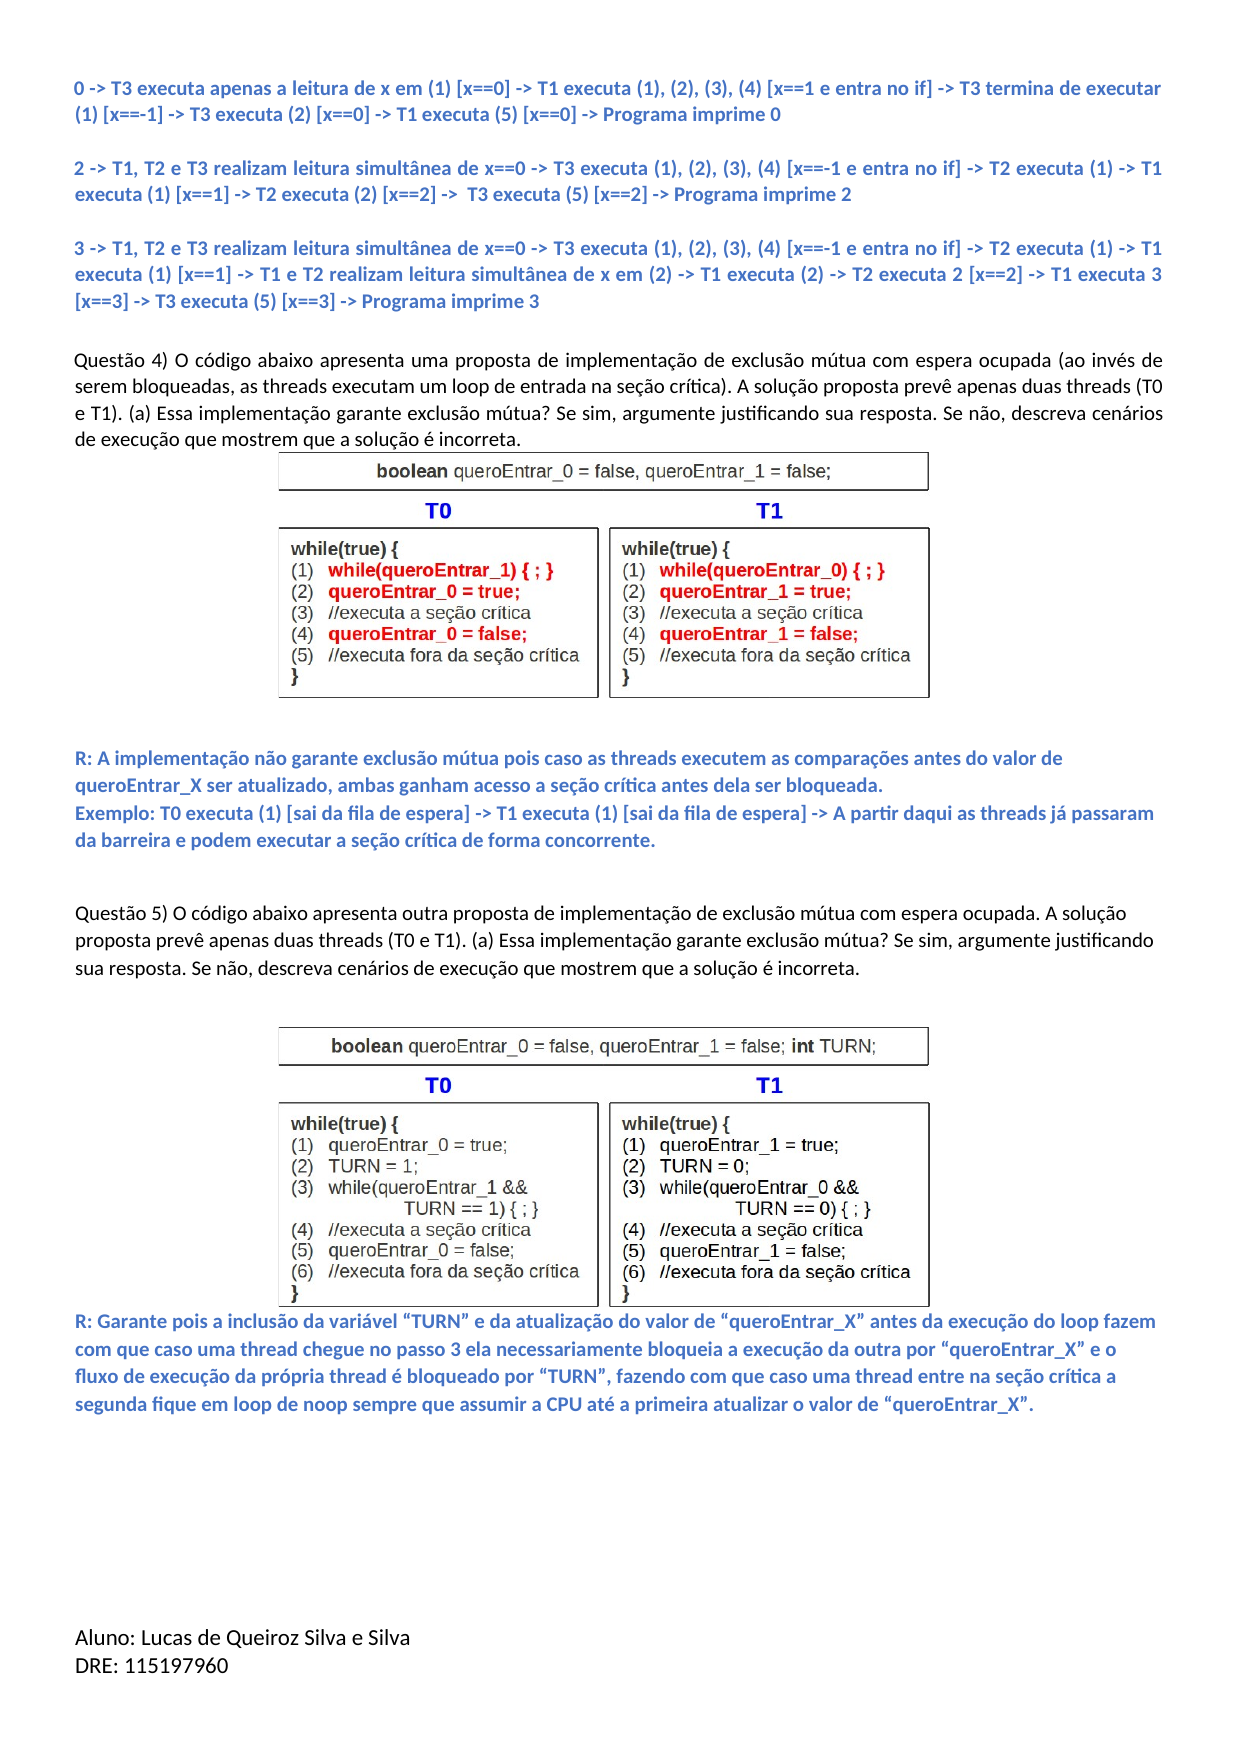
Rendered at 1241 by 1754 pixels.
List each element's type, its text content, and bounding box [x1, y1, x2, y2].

picture [278, 452, 935, 698]
text 2 -> T1, T2 e T3 realizam leitura simultânea de x==0 -> T3 executa (1), (2), (3), (4) [x==-1 e entra no if] -> T2 executa (1) -> T1 executa (1) [x==1] -> T2 executa (2) [x==2] -> T3 executa (5) [x==2] -> Programa imprime 2 [73, 155, 1165, 207]
text R: Garante pois a inclusão da variável “TURN” e da atualização do valor de “queroEntrar_X” antes da execução do loop fazem com que caso uma thread chegue no passo 3 ela necessariamente bloqueia a execução da outra por “queroEntrar_X” e o fluxo de execução da própria thread é bloqueado por “TURN”, fazendo com que caso uma thread entre na seção crítica a segunda fique em loop de noop sempre que assumir a CPU até a primeira atualizar o valor de “queroEntrar_X”. [75, 1308, 1165, 1416]
text 0 -> T3 executa apenas a leitura de x em (1) [x==0] -> T1 executa (1), (2), (3), (4) [x==1 e entra no if] -> T3 termina de executar (1) [x==-1] -> T3 executa (2) [x==0] -> T1 executa (5) [x==0] -> Programa imprime 0 [73, 75, 1165, 127]
text R: A implementação não garante exclusão mútua pois caso as threads executem as comparações antes do valor de queroEntrar_X ser atualizado, ambas ganham acesso a seção crítica antes dela ser bloqueada. Exemplo: T0 executa (1) [sai da fila de espera] -> T1 executa (1) [sai da fila de espera] -> A partir daqui as threads já passaram da barreira e podem executar a seção crítica de forma concorrente. [75, 745, 1165, 853]
text Questão 4) O código abaixo apresenta uma proposta de implementação de exclusão mútua com espera ocupada (ao invés de serem bloqueadas, as threads executam um loop de entrada na seção crítica). A solução proposta prevê apenas duas threads (T0 e T1). (a) Essa implementação garante exclusão mútua? Se sim, argumente justificando sua resposta. Se não, descreva cenários de execução que mostrem que a solução é incorreta. [73, 347, 1165, 451]
picture [278, 1027, 935, 1307]
text 3 -> T1, T2 e T3 realizam leitura simultânea de x==0 -> T3 executa (1), (2), (3), (4) [x==-1 e entra no if] -> T2 executa (1) -> T1 executa (1) [x==1] -> T1 e T2 realizam leitura simultânea de x em (2) -> T1 executa (2) -> T2 executa 2 [x==2] -> T1 executa 3 [x==3] -> T3 executa (5) [x==3] -> Programa imprime 3 [73, 235, 1165, 313]
text Questão 5) O código abaixo apresenta outra proposta de implementação de exclusão mútua com espera ocupada. A solução proposta prevê apenas duas threads (T0 e T1). (a) Essa implementação garante exclusão mútua? Se sim, argumente justificando sua resposta. Se não, descreva cenários de execução que mostrem que a solução é incorreta. [75, 900, 1165, 980]
